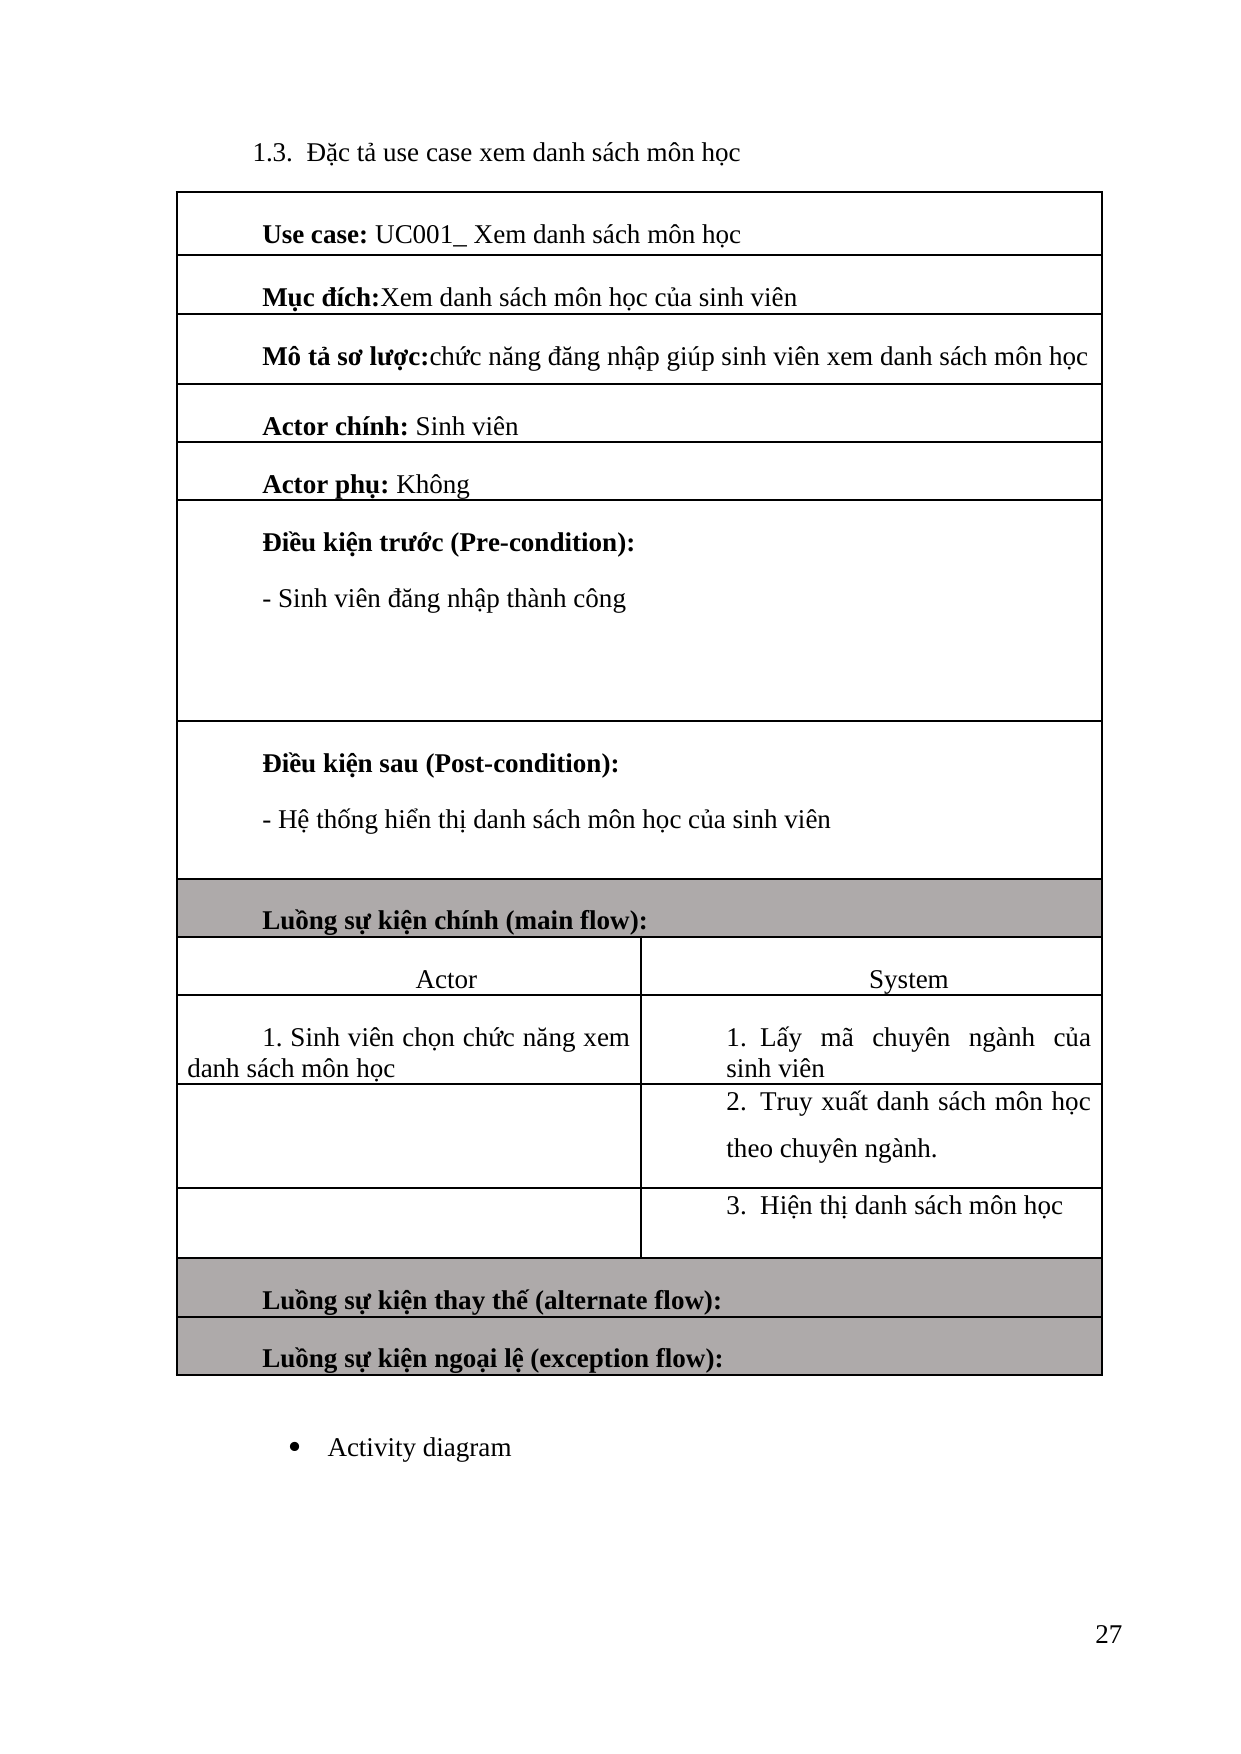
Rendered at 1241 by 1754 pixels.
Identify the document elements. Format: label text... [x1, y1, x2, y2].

table_cell Mô tả sơ lược:chức năng đăng nhập giúp sinh viên xem danh sách môn học [178, 315, 1101, 383]
table_cell Điều kiện sau (Post-condition): - Hệ thống hiển thị danh sách môn học của sinh viên [178, 722, 1101, 877]
table_cell Luồng sự kiện ngoại lệ (exception flow): [178, 1318, 1101, 1374]
table_cell Actor chính: Sinh viên [178, 385, 1101, 441]
table_header Use case: UC001_ Xem danh sách môn học [178, 193, 1101, 254]
list Activity diagram [290, 1431, 1122, 1462]
table_cell Actor [178, 938, 640, 994]
table_cell Actor phụ: Không [178, 443, 1101, 499]
table_cell System [642, 938, 1101, 994]
table_cell 1. Sinh viên chọn chức năng xem danh sách môn học [178, 996, 640, 1083]
table_cell Mục đích:Xem danh sách môn học của sinh viên [178, 256, 1101, 312]
table_cell [178, 1085, 640, 1187]
table_cell Hiện thị danh sách môn học [642, 1189, 1101, 1257]
table_cell Truy xuất danh sách môn học theo chuyên ngành. [642, 1085, 1101, 1187]
table_cell Điều kiện trước (Pre-condition): - Sinh viên đăng nhập thành công [178, 501, 1101, 719]
table_cell Lấy mã chuyên ngành của sinh viên [642, 996, 1101, 1083]
table_cell Luồng sự kiện chính (main flow): [178, 880, 1101, 936]
subtitle Đặc tả use case xem danh sách môn học [252, 136, 1122, 167]
table_cell Luồng sự kiện thay thế (alternate flow): [178, 1259, 1101, 1316]
table_cell [178, 1189, 640, 1257]
